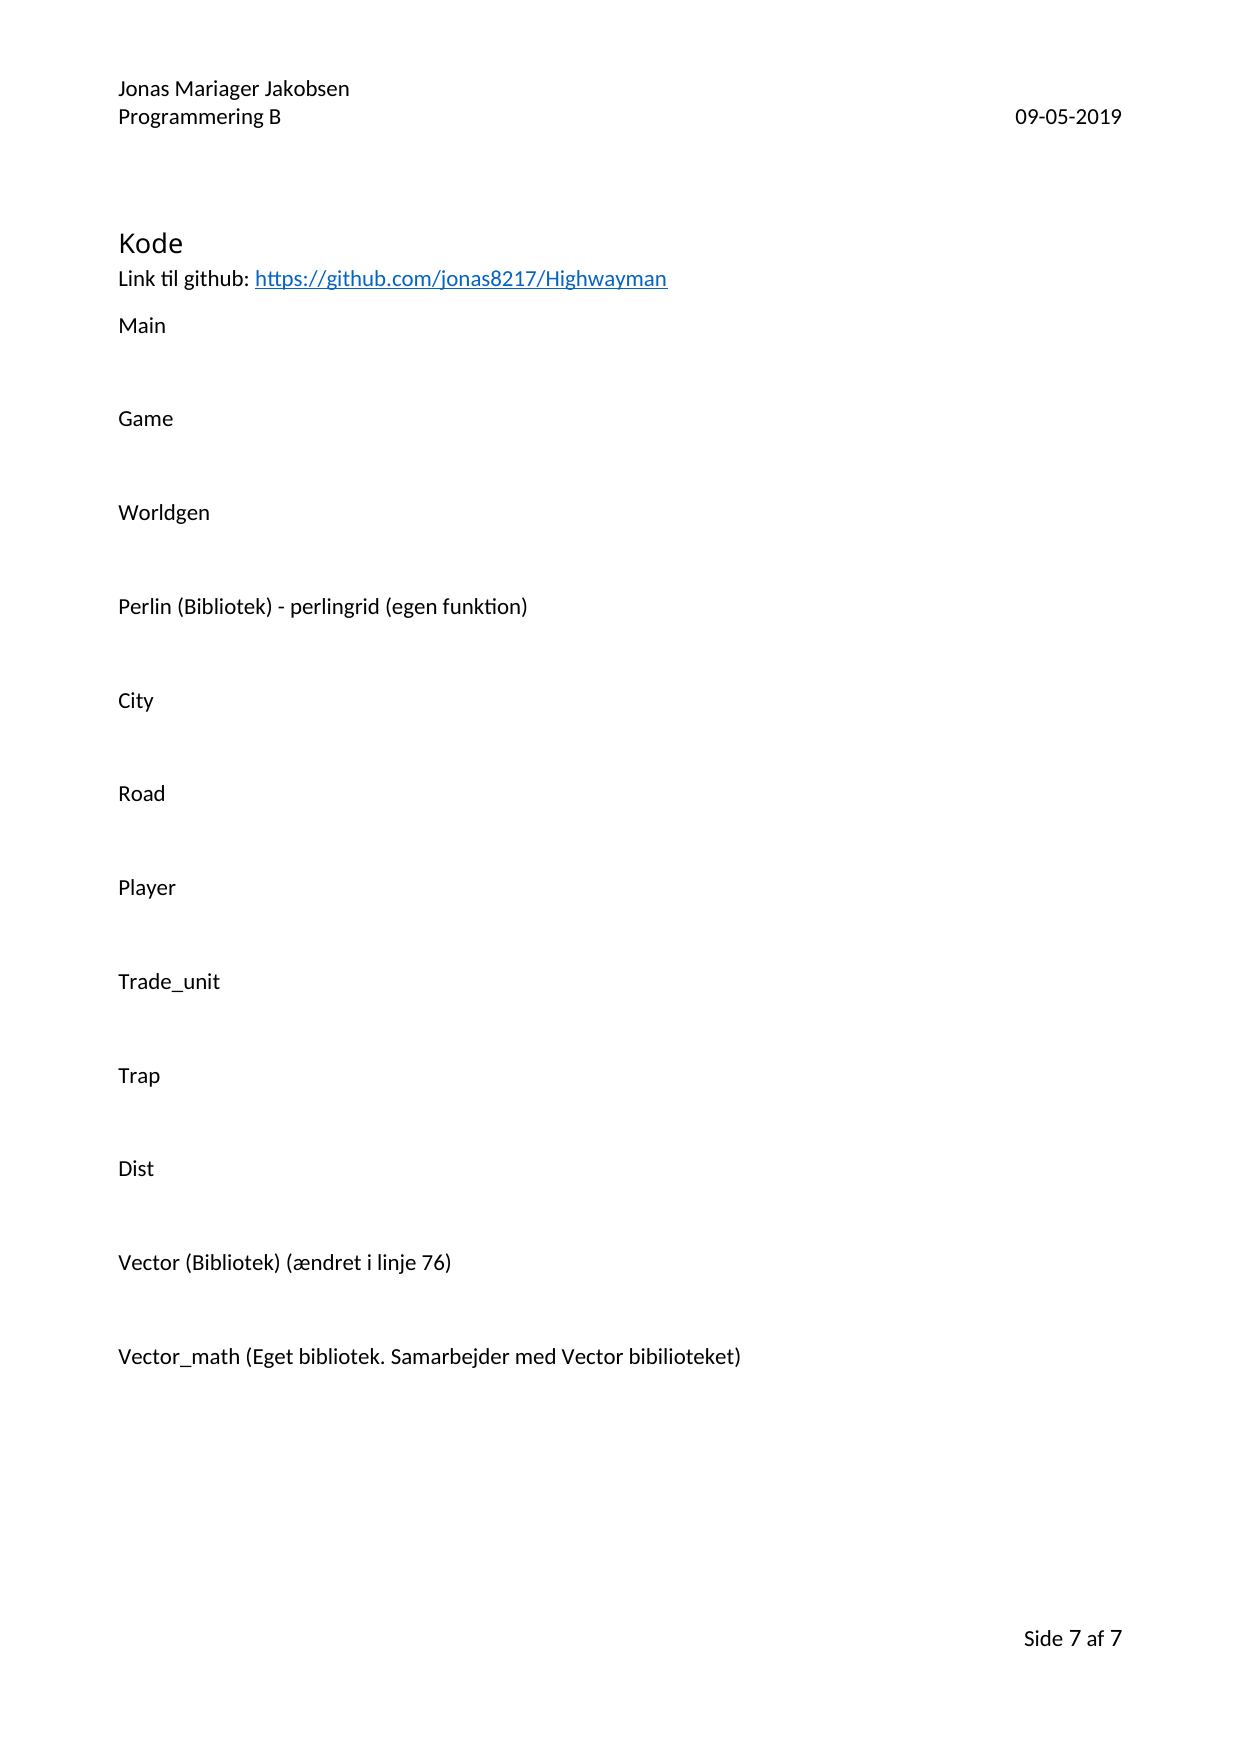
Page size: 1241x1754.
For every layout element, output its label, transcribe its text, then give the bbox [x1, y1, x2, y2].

subtitle Kode [118, 224, 1122, 261]
text Dist [118, 1154, 1122, 1182]
text Main [118, 311, 1122, 339]
text Trap [118, 1061, 1122, 1089]
text Link til github: https://github.com/jonas8217/Highwayman [118, 264, 1122, 292]
text Perlin (Bibliotek) - perlingrid (egen funktion) [118, 592, 1122, 620]
text Trade_unit [118, 967, 1122, 995]
text Player [118, 873, 1122, 901]
text Vector (Bibliotek) (ændret i linje 76) [118, 1248, 1122, 1276]
text Vector_math (Eget bibliotek. Samarbejder med Vector bibilioteket) [118, 1342, 1122, 1370]
text Game [118, 404, 1122, 432]
text City [118, 686, 1122, 714]
text Road [118, 779, 1122, 807]
text Worldgen [118, 498, 1122, 526]
